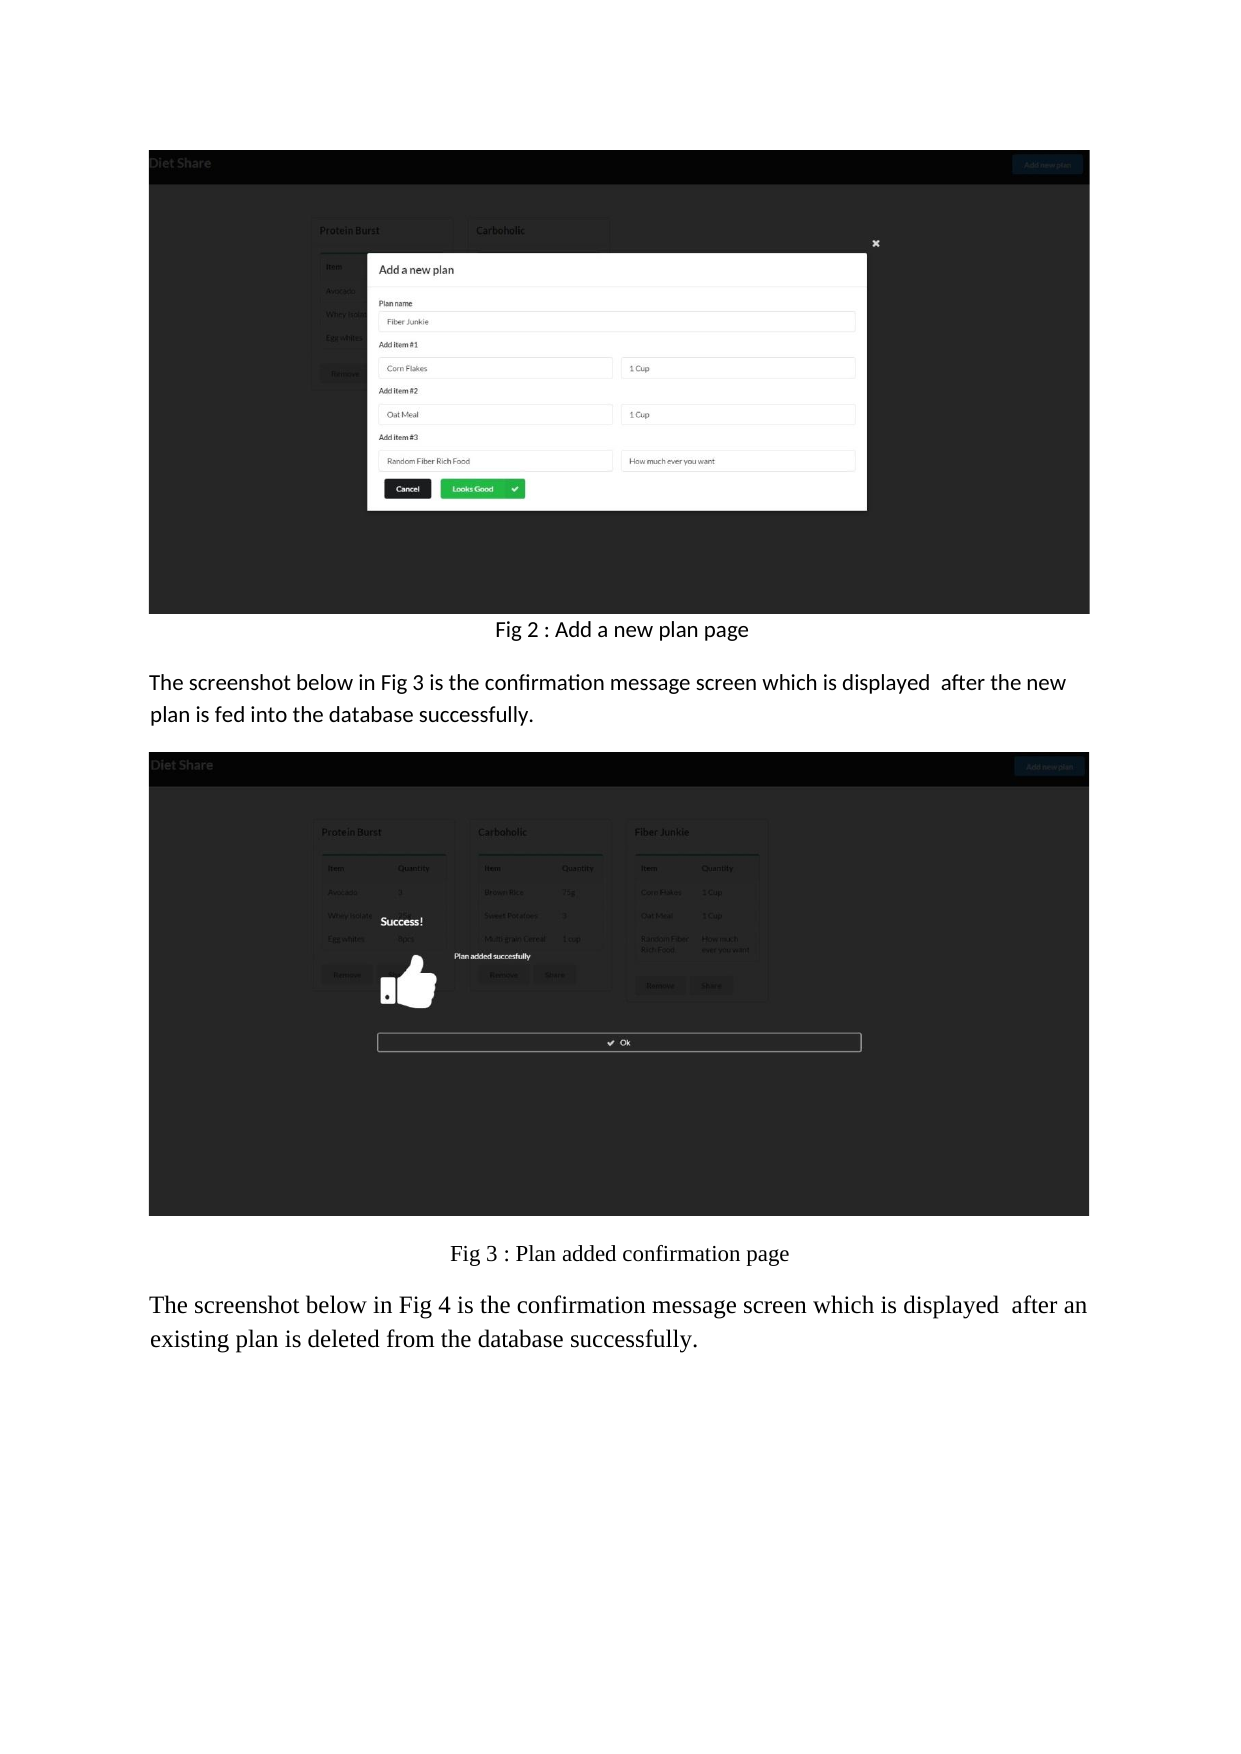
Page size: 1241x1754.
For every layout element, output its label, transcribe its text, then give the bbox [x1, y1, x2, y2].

text The screenshot below in Fig 4 is the confirmation message screen which is displayed after an existing plan is deleted from the database successfully. [149, 1291, 1090, 1352]
text The screenshot below in Fig 3 is the confirmation message screen which is displayed after the new plan is fed into the database successfully. [149, 668, 1090, 728]
picture [148, 752, 1090, 1216]
text Fig 3 : Plan added confirmation page [149, 1239, 1090, 1266]
text Fig 2 : Add a new plan page [149, 615, 1090, 643]
picture [148, 150, 1090, 614]
